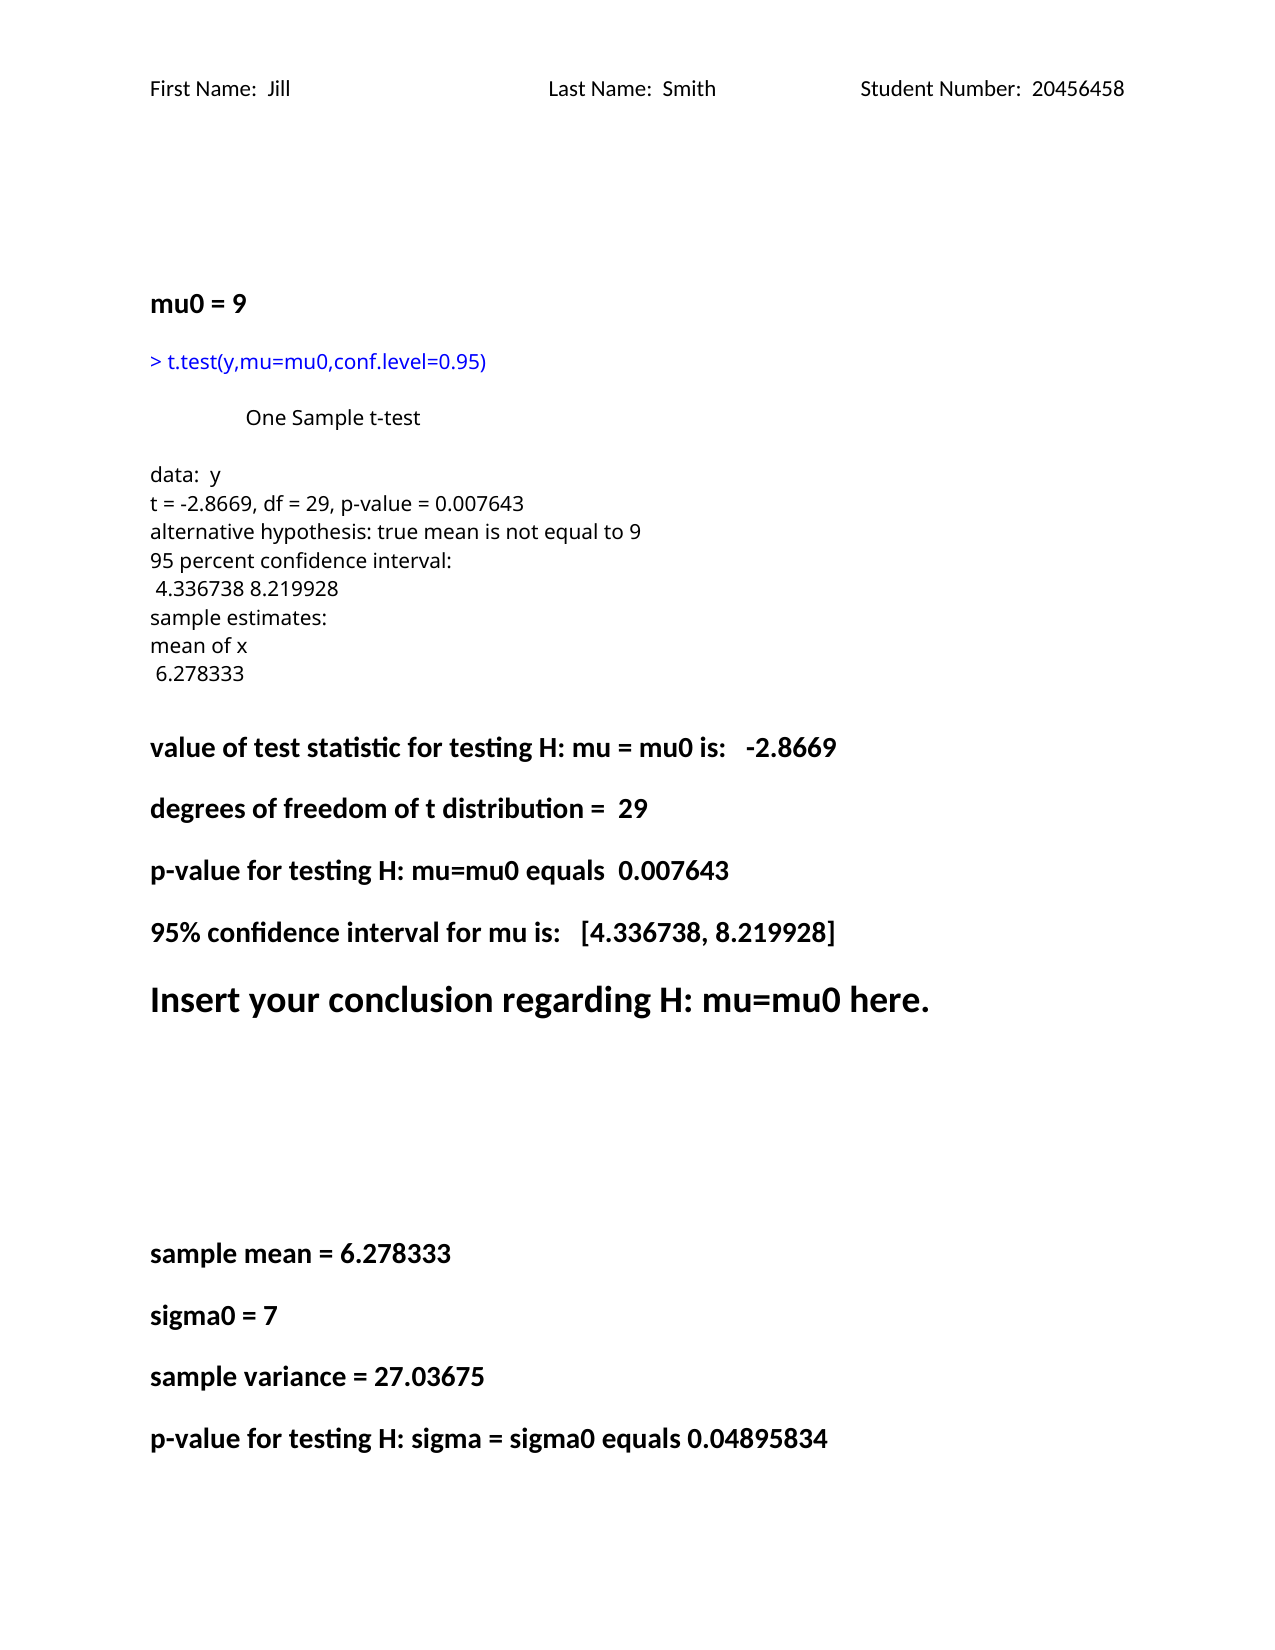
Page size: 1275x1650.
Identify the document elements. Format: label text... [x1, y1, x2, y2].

text value of test statistic for testing H: mu = mu0 is: -2.8669 [150, 729, 1125, 764]
text sample variance = 27.03675 [150, 1358, 1125, 1394]
text p-value for testing H: mu=mu0 equals 0.007643 [150, 852, 1125, 888]
text sample estimates: [150, 603, 1125, 631]
text 6.278333 [150, 659, 1125, 688]
text data: y [150, 460, 1125, 489]
text 95% confidence interval for mu is: [4.336738, 8.219928] [150, 914, 1125, 950]
text degrees of freedom of t distribution = 29 [150, 791, 1125, 826]
text One Sample t-test [150, 403, 1125, 432]
text Insert your conclusion regarding H: mu=mu0 here. [150, 976, 1125, 1022]
text mean of x [150, 631, 1125, 659]
text 95 percent confidence interval: [150, 546, 1125, 574]
text sigma0 = 7 [150, 1297, 1125, 1332]
text p-value for testing H: sigma = sigma0 equals 0.04895834 [150, 1420, 1125, 1456]
text t = -2.8669, df = 29, p-value = 0.007643 [150, 489, 1125, 517]
text > t.test(y,mu=mu0,conf.level=0.95) [150, 347, 1125, 376]
text sample mean = 6.278333 [150, 1235, 1125, 1270]
text alternative hypothesis: true mean is not equal to 9 [150, 517, 1125, 546]
text 4.336738 8.219928 [150, 574, 1125, 603]
text mu0 = 9 [150, 285, 1125, 321]
